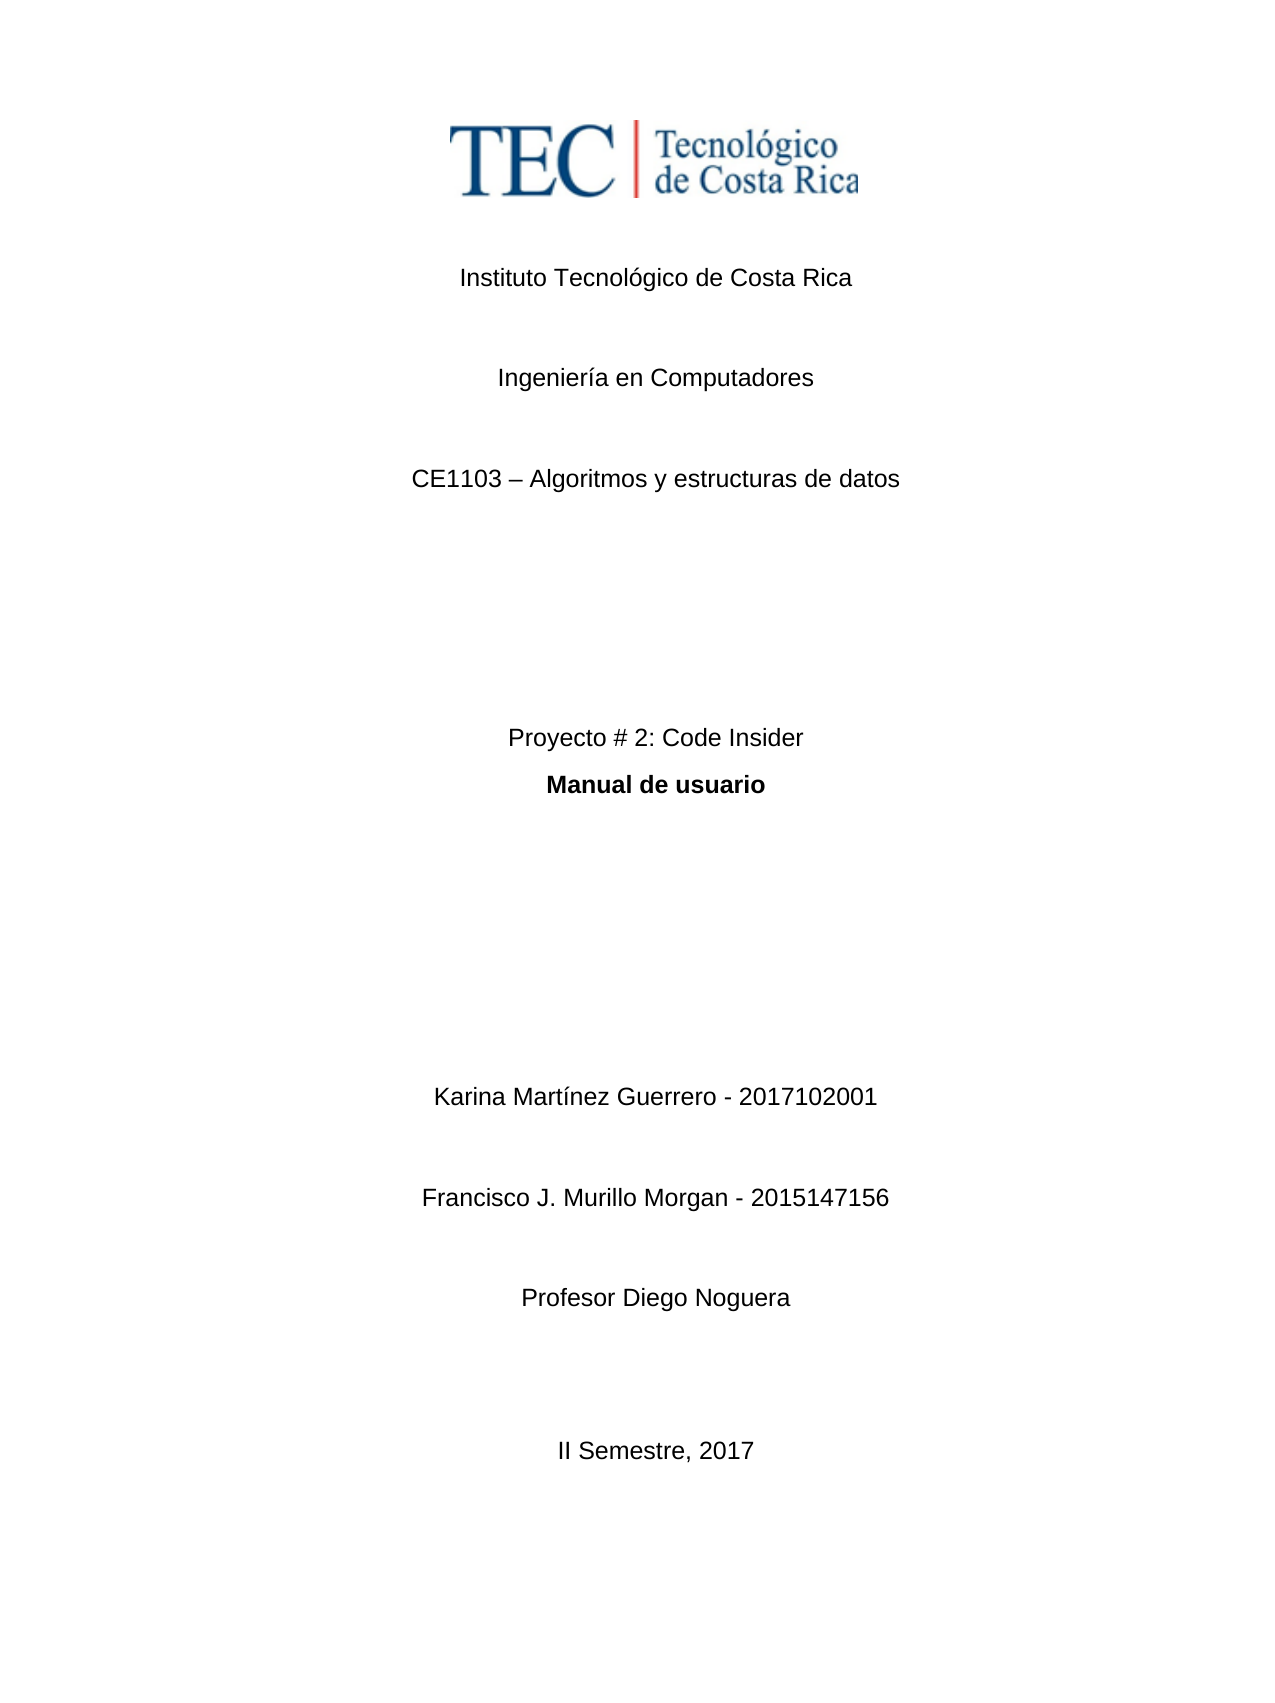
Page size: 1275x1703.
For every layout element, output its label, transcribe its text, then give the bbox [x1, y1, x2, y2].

text II Semestre, 2017 [153, 1436, 1159, 1465]
text Proyecto # 2: Code Insider [153, 722, 1159, 751]
text Manual de usuario [153, 770, 1159, 799]
text Ingeniería en Computadores [153, 363, 1159, 392]
picture [450, 120, 858, 198]
text Karina Martínez Guerrero - 2017102001 [153, 1082, 1159, 1111]
text Profesor Diego Noguera [153, 1283, 1159, 1312]
text Instituto Tecnológico de Costa Rica [153, 262, 1159, 291]
text CE1103 – Algoritmos y estructuras de datos [153, 463, 1159, 492]
text Francisco J. Murillo Morgan - 2015147156 [153, 1182, 1159, 1211]
